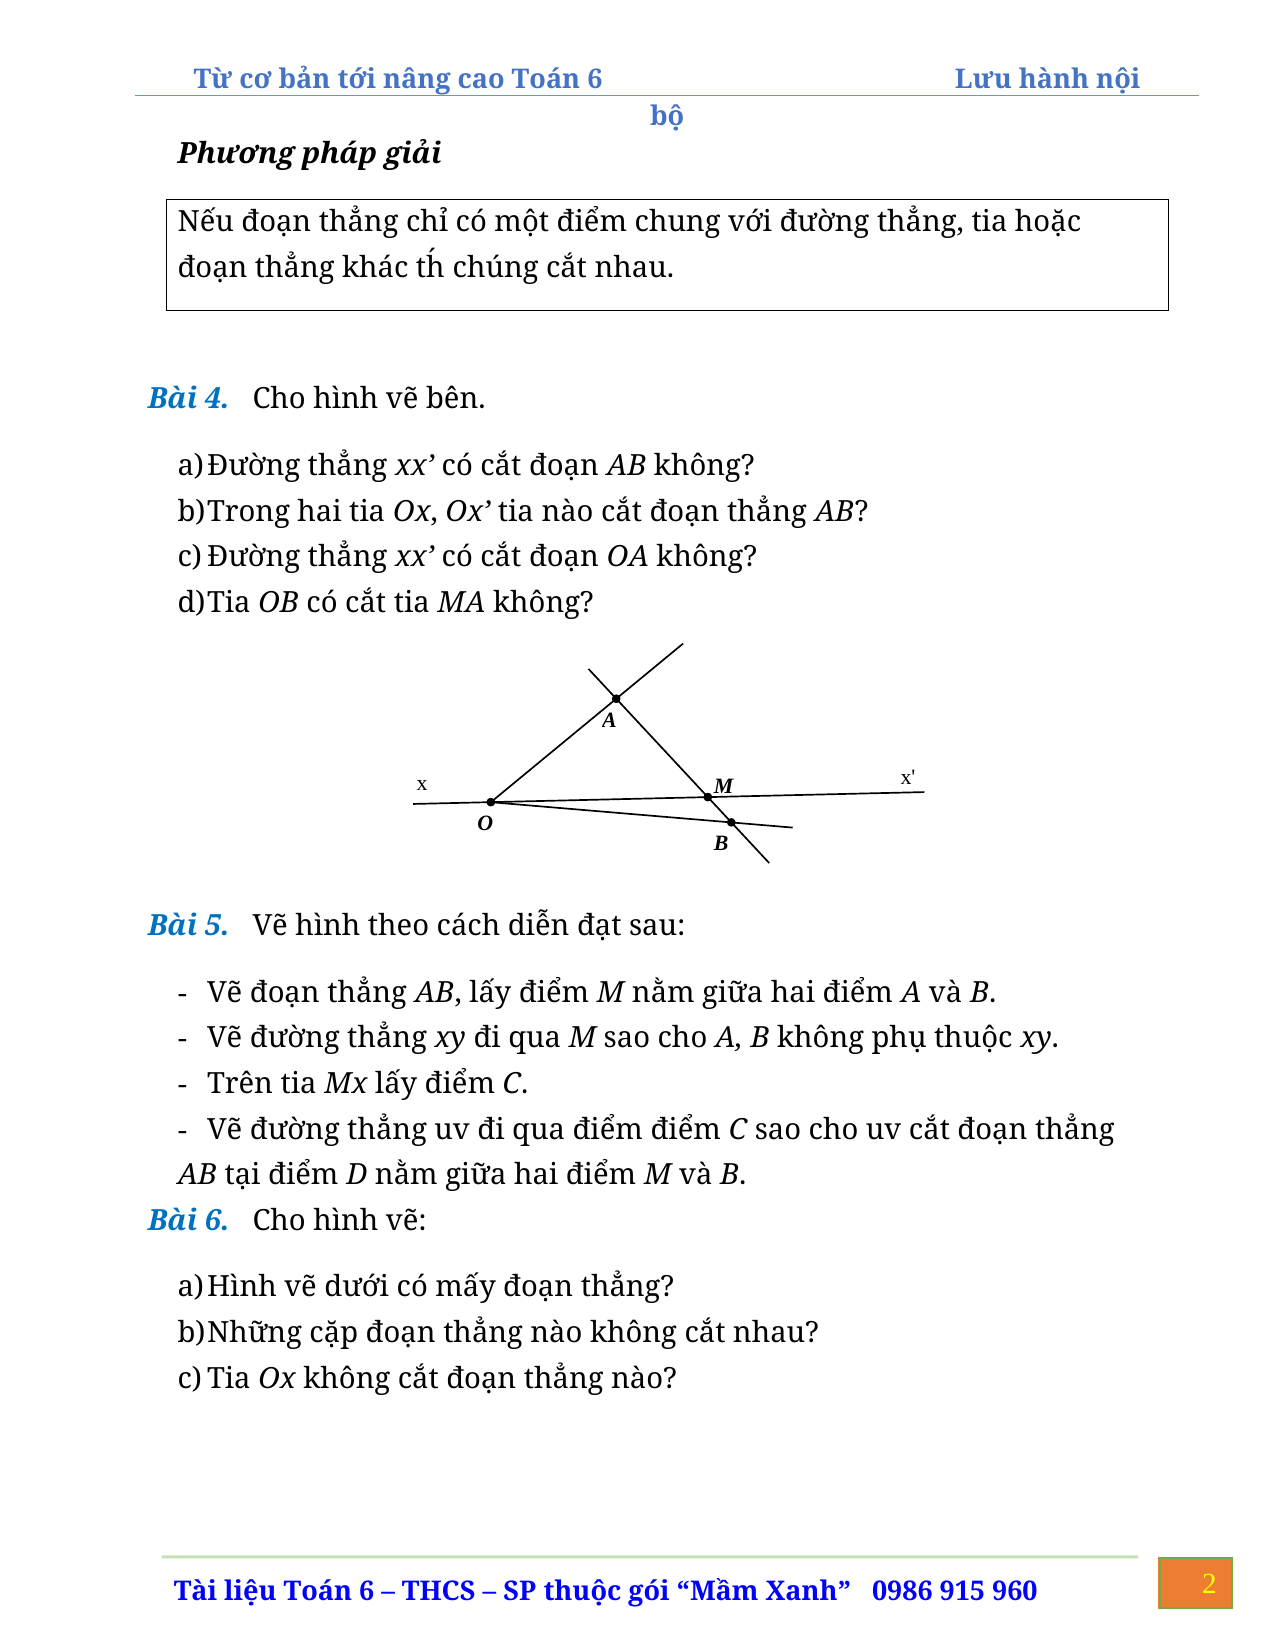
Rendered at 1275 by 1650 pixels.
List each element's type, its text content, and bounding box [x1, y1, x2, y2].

list Trong hai tia Ox, Ox’ tia nào cắt đoạn thẳng AB? [177, 490, 1157, 529]
list Phương pháp giải [177, 133, 1157, 172]
table_header Nếu đoạn thẳng chỉ có một điểm chung với đường thẳng, tia hoặc đoạn thẳng khác th́ chúng cắt nhau. [167, 200, 1168, 310]
text Cho hình vẽ bên. [148, 378, 1157, 417]
list Tia Ox không cắt đoạn thẳng nào? [177, 1357, 1157, 1397]
list Vẽ đường thẳng uv đi qua điểm điểm C sao cho uv cắt đoạn thẳng AB tại điểm D nằm giữa hai điểm M và B. [177, 1108, 1157, 1193]
list Vẽ đường thẳng xy đi qua M sao cho A, B không phụ thuộc xy. [177, 1017, 1157, 1056]
list Tia OB có cắt tia MA không? [177, 581, 1157, 621]
list Trên tia Mx lấy điểm C. [177, 1062, 1157, 1102]
list Vẽ đoạn thẳng AB, lấy điểm M nằm giữa hai điểm A và B. [177, 971, 1157, 1011]
list Đường thẳng xx’ có cắt đoạn AB không? [177, 444, 1157, 484]
text Vẽ hình theo cách diễn đạt sau: [148, 905, 1157, 944]
list Hình vẽ dưới có mấy đoạn thẳng? [177, 1266, 1157, 1305]
list Những cặp đoạn thẳng nào không cắt nhau? [177, 1311, 1157, 1351]
text Cho hình vẽ: [148, 1199, 1157, 1239]
list Đường thẳng xx’ có cắt đoạn OA không? [177, 536, 1157, 575]
